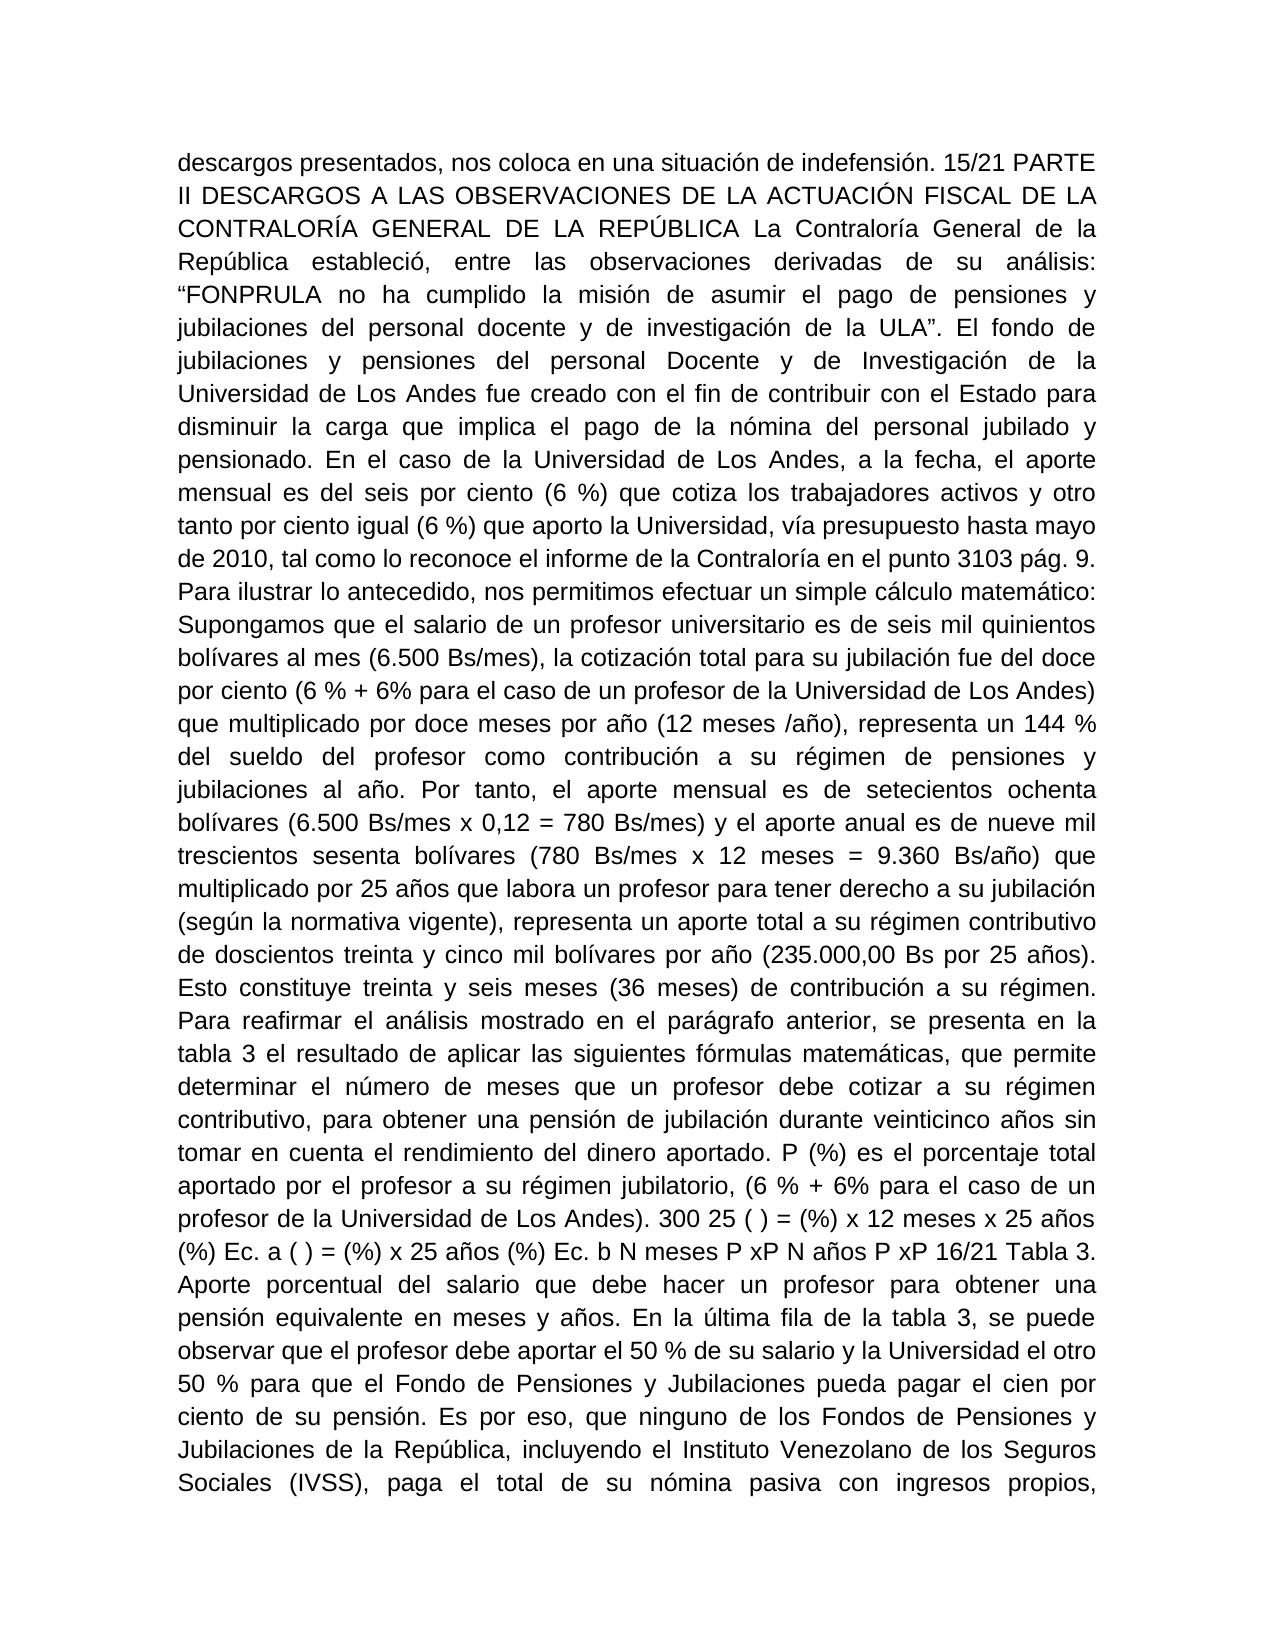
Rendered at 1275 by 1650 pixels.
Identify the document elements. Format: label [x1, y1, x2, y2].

text [177, 148, 1098, 1497]
